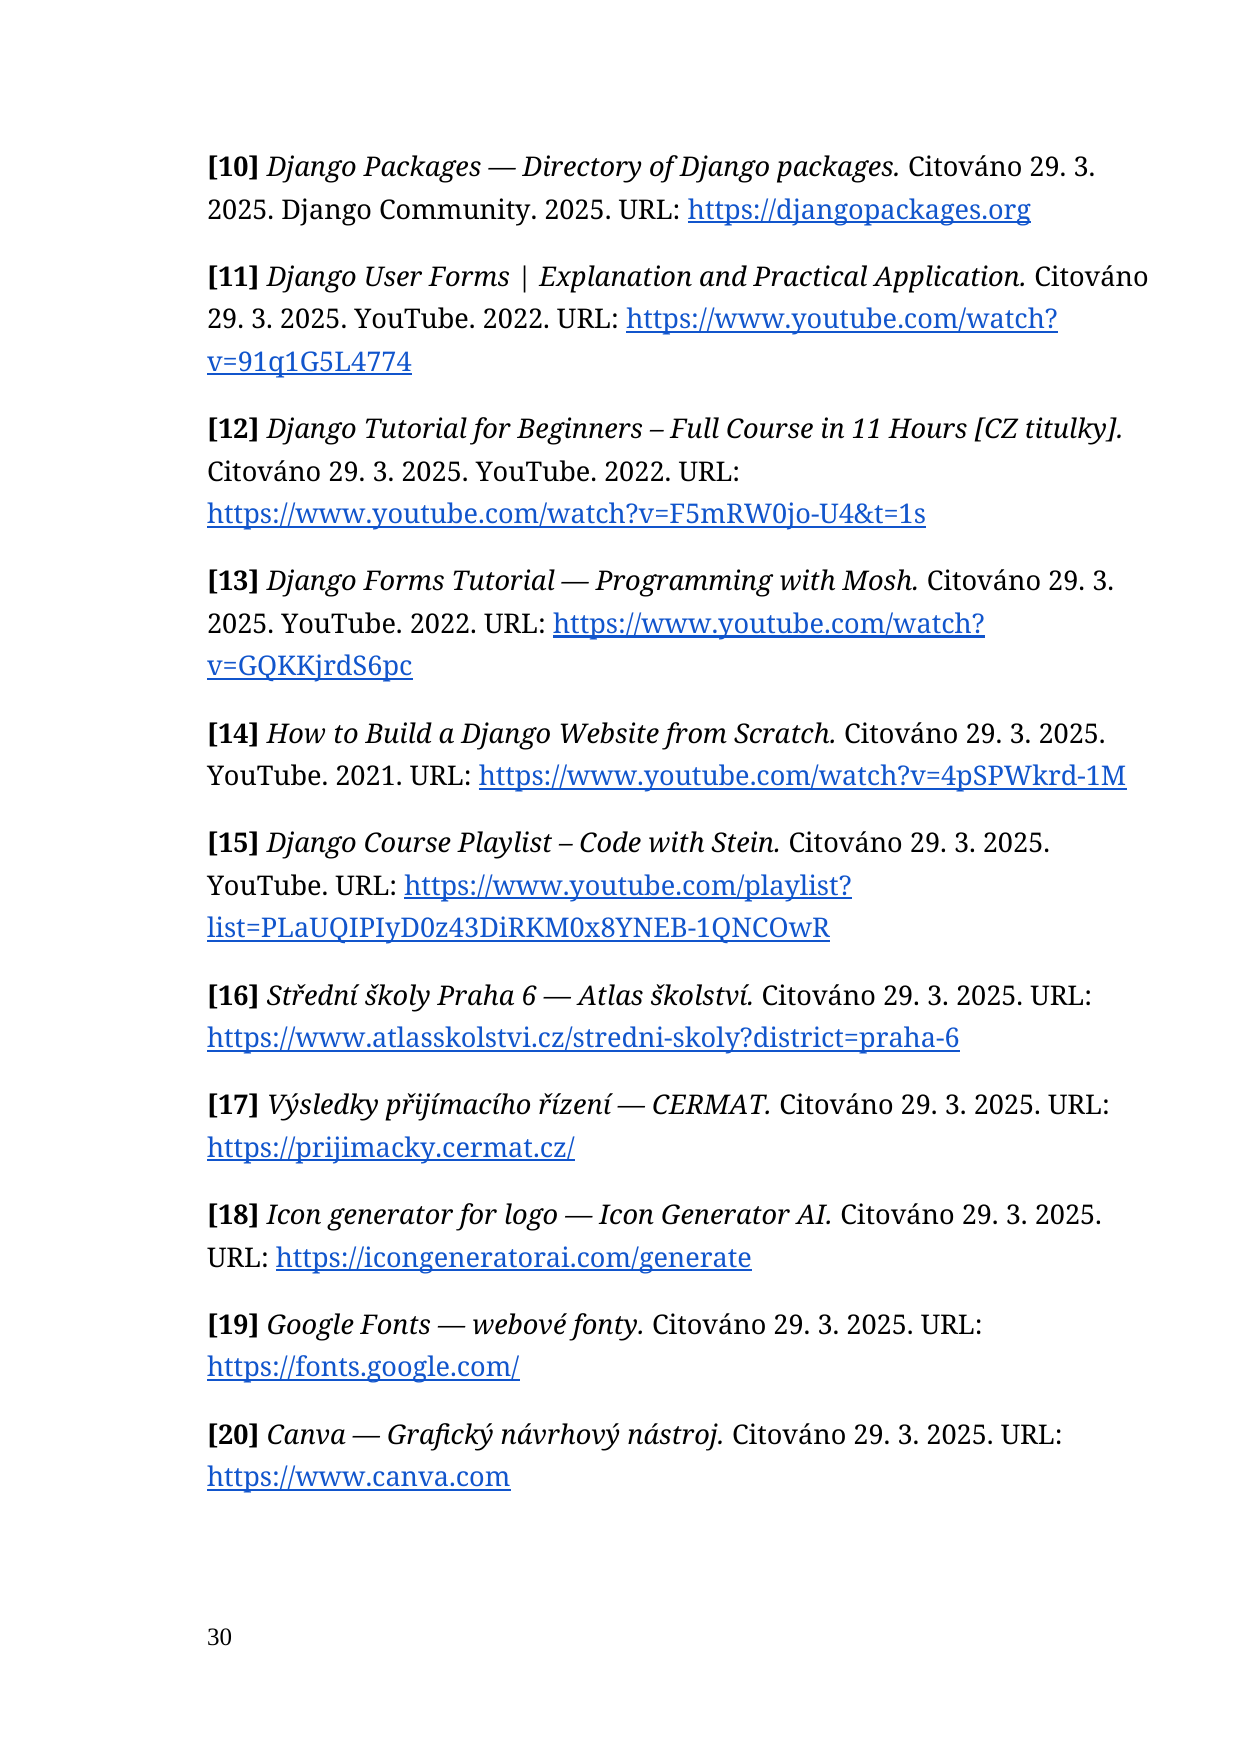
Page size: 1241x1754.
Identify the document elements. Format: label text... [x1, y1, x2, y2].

text [10] Django Packages — Directory of Django packages. Citováno 29. 3. 2025. Django Community. 2025. URL: https://djangopackages.org [207, 148, 1152, 227]
text [20] Canva — Grafický návrhový nástroj. Citováno 29. 3. 2025. URL: https://www.canva.com [207, 1415, 1152, 1494]
text [11] Django User Forms | Explanation and Practical Application. Citováno 29. 3. 2025. YouTube. 2022. URL: https://www.youtube.com/watch?v=91q1G5L4774 [207, 257, 1152, 379]
text [15] Django Course Playlist – Code with Stein. Citováno 29. 3. 2025. YouTube. URL: https://www.youtube.com/playlist?list=PLaUQIPIyD0z43DiRKM0x8YNEB-1QNCOwR [207, 824, 1152, 946]
text [14] How to Build a Django Website from Scratch. Citováno 29. 3. 2025. YouTube. 2021. URL: https://www.youtube.com/watch?v=4pSPWkrd-1M [207, 714, 1152, 793]
text [16] Střední školy Praha 6 — Atlas školství. Citováno 29. 3. 2025. URL: https://www.atlasskolstvi.cz/stredni-skoly?district=praha-6 [207, 976, 1152, 1055]
text [19] Google Fonts — webové fonty. Citováno 29. 3. 2025. URL: https://fonts.google.com/ [207, 1305, 1152, 1385]
text [13] Django Forms Tutorial — Programming with Mosh. Citováno 29. 3. 2025. YouTube. 2022. URL: https://www.youtube.com/watch?v=GQKKjrdS6pc [207, 562, 1152, 683]
text [17] Výsledky přijímacího řízení — CERMAT. Citováno 29. 3. 2025. URL: https://prijimacky.cermat.cz/ [207, 1086, 1152, 1165]
text [18] Icon generator for logo — Icon Generator AI. Citováno 29. 3. 2025. URL: https://icongeneratorai.com/generate [207, 1196, 1152, 1275]
text [12] Django Tutorial for Beginners – Full Course in 11 Hours [CZ titulky]. Citováno 29. 3. 2025. YouTube. 2022. URL: https://www.youtube.com/watch?v=F5mRW0jo-U4&t=1s [207, 410, 1152, 531]
